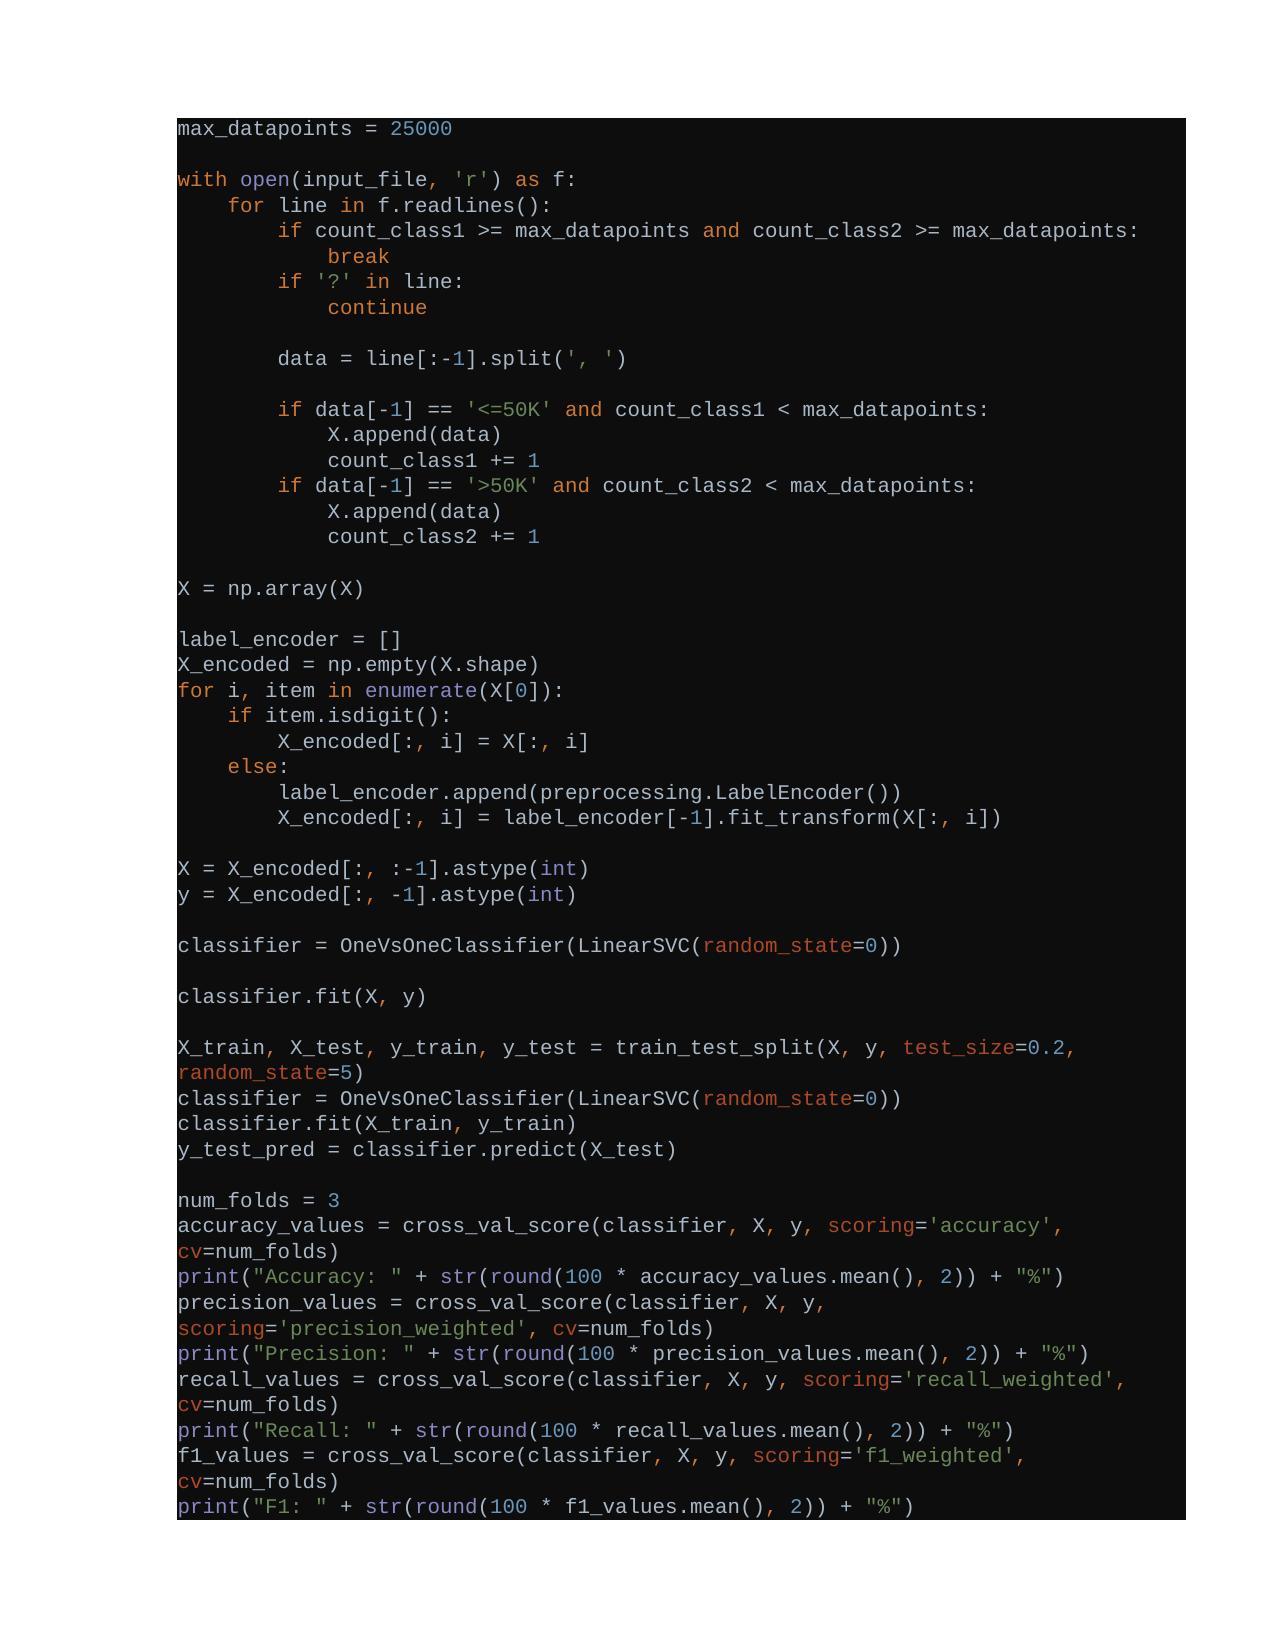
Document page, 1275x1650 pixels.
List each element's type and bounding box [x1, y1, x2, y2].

text [177, 118, 1186, 1520]
